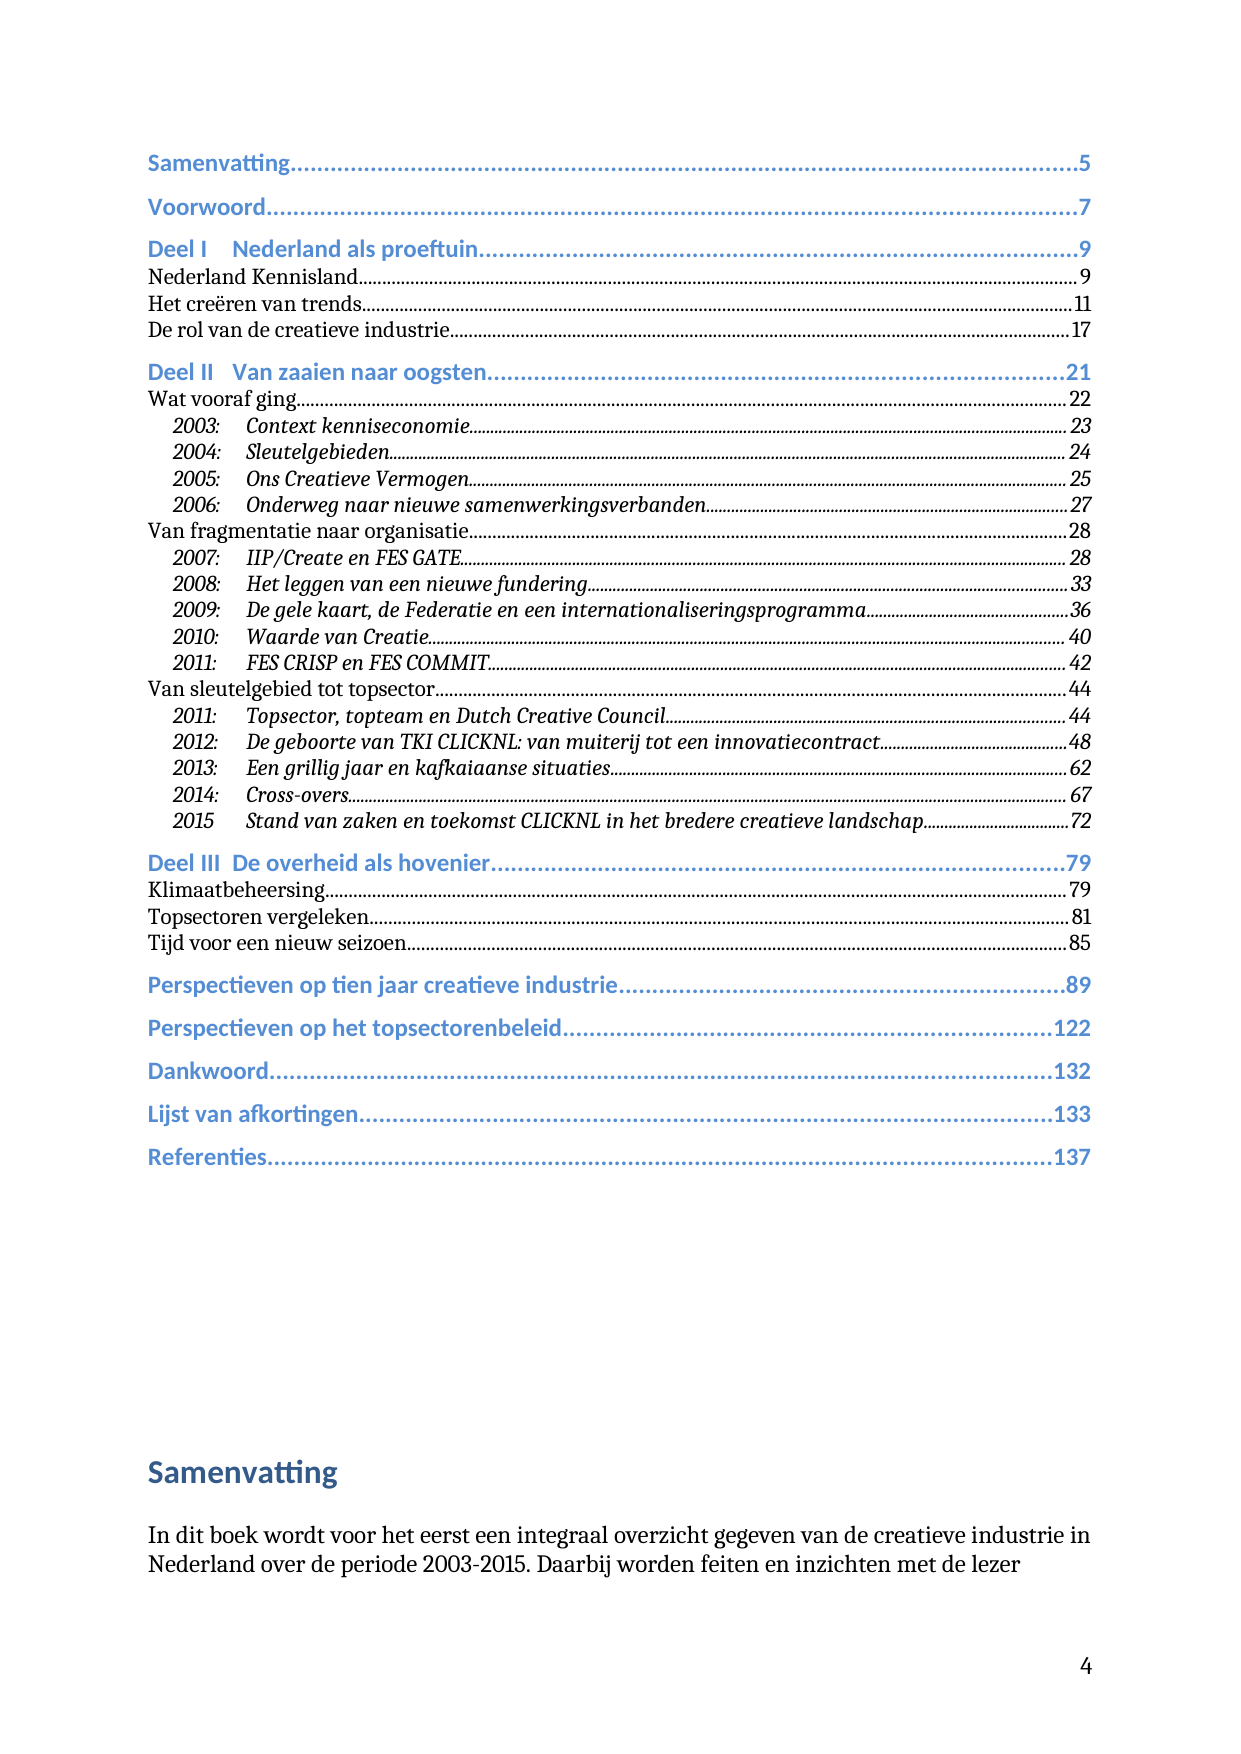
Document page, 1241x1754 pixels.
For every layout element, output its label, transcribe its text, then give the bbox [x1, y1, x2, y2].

text Dankwoord 132 [148, 1055, 1093, 1085]
text 2004: Sleutelgebieden 24 [173, 439, 1093, 465]
text 2014: Cross-overs 67 [173, 782, 1093, 808]
text Wat vooraf ging 22 [148, 386, 1093, 413]
text Perspectieven op het topsectorenbeleid 122 [148, 1012, 1093, 1042]
text Van fragmentatie naar organisatie 28 [148, 518, 1093, 544]
text Deel III De overheid als hovenier 79 [148, 847, 1093, 877]
text 2015 Stand van zaken en toekomst CLICKNL in het bredere creatieve landschap 72 [173, 808, 1093, 834]
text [148, 1521, 1093, 1578]
text 2006: Onderweg naar nieuwe samenwerkingsverbanden 27 [173, 492, 1093, 518]
text 2009: De gele kaart, de Federatie en een internationaliseringsprogramma 36 [173, 597, 1093, 623]
text De rol van de creatieve industrie 17 [148, 317, 1093, 343]
text Samenvatting 5 [148, 148, 1093, 178]
text Van sleutelgebied tot topsector 44 [148, 676, 1093, 702]
text Nederland Kennisland 9 [148, 264, 1093, 291]
text 2003: Context kenniseconomie 23 [173, 413, 1093, 439]
subtitle Samenvatting [148, 1451, 1093, 1492]
text Deel I Nederland als proeftuin 9 [148, 234, 1093, 264]
text 2011: Topsector, topteam en Dutch Creative Council 44 [173, 702, 1093, 729]
text Klimaatbeheersing 79 [148, 877, 1093, 904]
text Perspectieven op tien jaar creatieve industrie 89 [148, 969, 1093, 999]
text Het creëren van trends 11 [148, 291, 1093, 317]
text 2012: De geboorte van TKI CLICKNL: van muiterij tot een innovatiecontract 48 [173, 729, 1093, 755]
text 2008: Het leggen van een nieuwe fundering 33 [173, 571, 1093, 597]
text 2007: IIP/Create en FES GATE 28 [173, 544, 1093, 571]
text Voorwoord 7 [148, 191, 1093, 221]
text 2005: Ons Creatieve Vermogen 25 [173, 465, 1093, 492]
text Deel II Van zaaien naar oogsten 21 [148, 356, 1093, 386]
text Lijst van afkortingen 133 [148, 1098, 1093, 1128]
text Tijd voor een nieuw seizoen 85 [148, 930, 1093, 956]
text 2011: FES CRISP en FES COMMIT 42 [173, 650, 1093, 676]
text 2013: Een grillig jaar en kafkaiaanse situaties 62 [173, 755, 1093, 782]
text 2010: Waarde van Creatie 40 [173, 623, 1093, 650]
text Topsectoren vergeleken 81 [148, 904, 1093, 930]
text Referenties 137 [148, 1141, 1093, 1171]
